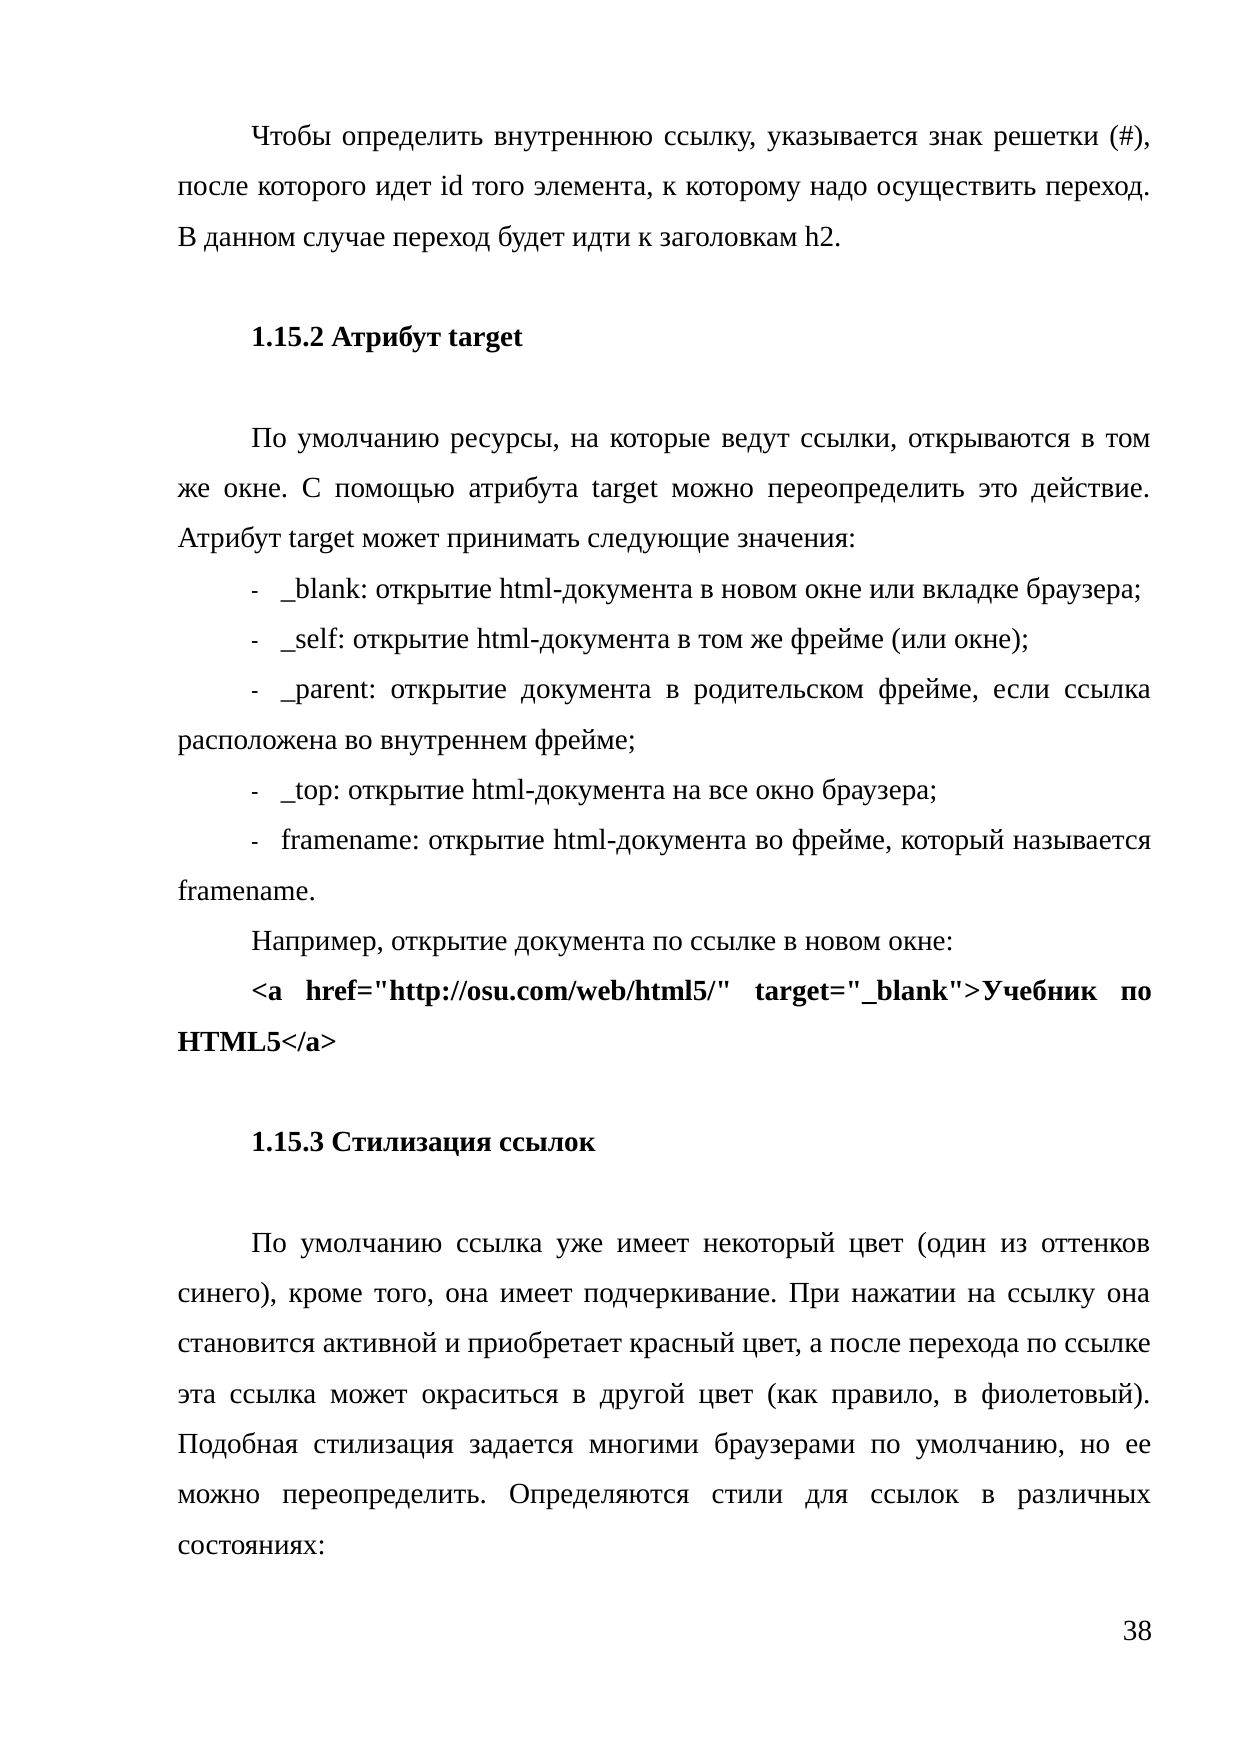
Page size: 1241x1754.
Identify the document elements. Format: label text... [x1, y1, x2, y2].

list _top: открытие html-документа на все окно браузера; [177, 772, 1152, 806]
list _blank: открытие html-документа в новом окне или вкладке браузера; [177, 571, 1152, 604]
list _parent: открытие документа в родительском фрейме, если ссылка расположена во внутреннем фрейме; [177, 672, 1152, 755]
text 1.15.3 Стилизация ссылок [177, 1124, 1152, 1158]
text Например, открытие документа по ссылке в новом окне: [177, 923, 1152, 957]
list _self: открытие html-документа в том же фрейме (или окне); [177, 621, 1152, 655]
text 1.15.2 Атрибут target [177, 319, 1152, 353]
text По умолчанию ресурсы, на которые ведут ссылки, открываются в том же окне. С помощью атрибута target можно переопределить это действие. Атрибут target может принимать следующие значения: [177, 420, 1152, 554]
text <a href="http://osu.com/web/html5/" target="_blank">Учебник по HTML5</a> [177, 973, 1152, 1057]
text Чтобы определить внутреннюю ссылку, указывается знак решетки (#), после которого идет id того элемента, к которому надо осуществить переход. В данном случае переход будет идти к заголовкам h2. [177, 118, 1152, 252]
text По умолчанию ссылка уже имеет некоторый цвет (один из оттенков синего), кроме того, она имеет подчеркивание. При нажатии на ссылку она становится активной и приобретает красный цвет, а после перехода по ссылке эта ссылка может окраситься в другой цвет (как правило, в фиолетовый). Подобная стилизация задается многими браузерами по умолчанию, но ее можно переопределить. Определяются стили для ссылок в различных состояниях: [177, 1225, 1152, 1560]
list framename: открытие html-документа во фрейме, который называется framename. [177, 822, 1152, 906]
